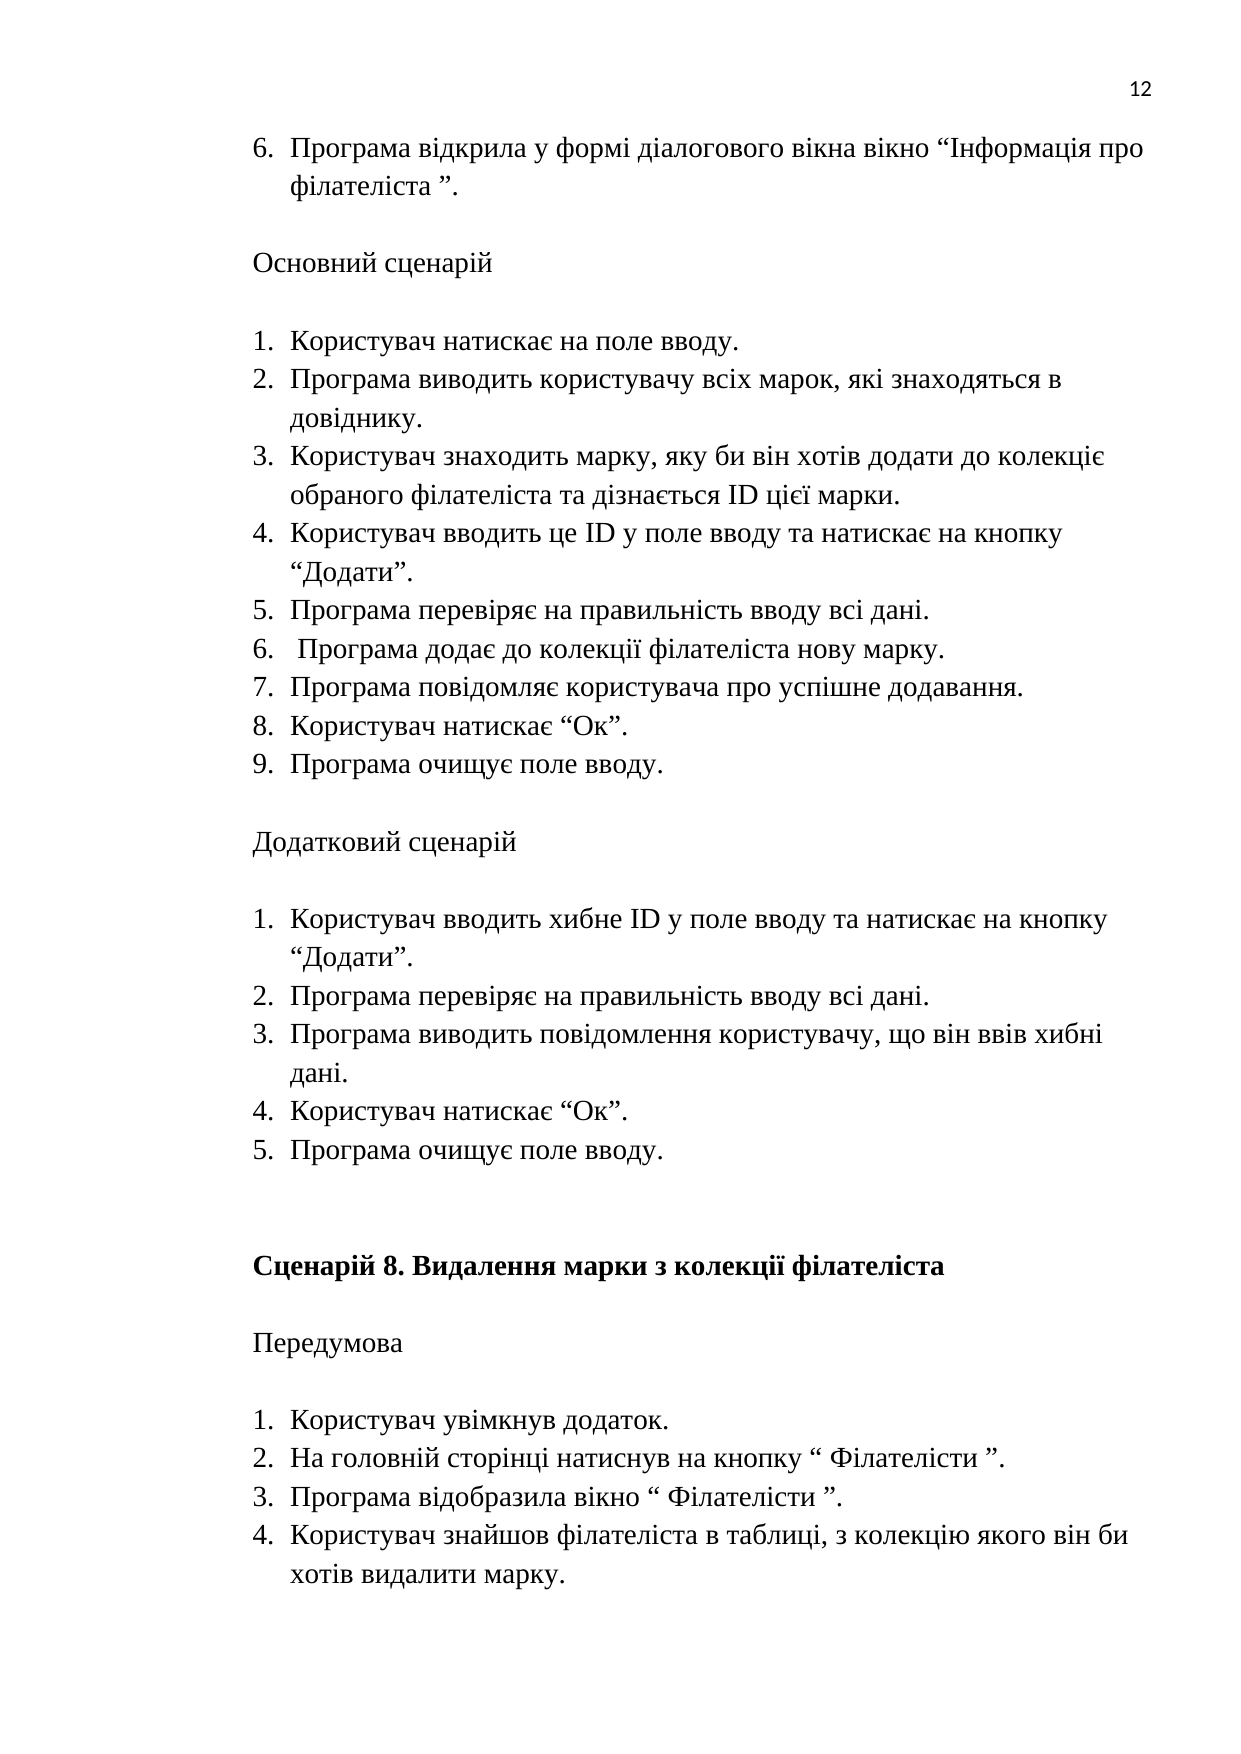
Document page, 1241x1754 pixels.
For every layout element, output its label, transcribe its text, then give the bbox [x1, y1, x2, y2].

list Користувач знаходить марку, яку би він хотів додати до колекціє обраного філателіста та дізнається ID цієї марки. [252, 438, 1152, 510]
list Користувач вводить це ID у поле вводу та натискає на кнопку “Додати”. [252, 515, 1152, 587]
list Додатковий сценарій [252, 824, 1152, 857]
list Користувач увімкнув додаток. [252, 1402, 1152, 1435]
list Програма відобразила вікно “ Філателісти ”. [252, 1479, 1152, 1512]
list Програма перевіряє на правильність вводу всі дані. [252, 592, 1152, 626]
list Користувач знайшов філателіста в таблиці, з колекцію якого він би хотів видалити марку. [252, 1517, 1152, 1589]
list Програма відкрила у формі діалогового вікна вікно “Інформація про філателіста ”. [252, 130, 1152, 202]
list Програма очищує поле вводу. [252, 747, 1152, 780]
list Передумова [252, 1325, 1152, 1358]
list Сценарій 8. Видалення марки з колекції філателіста [252, 1248, 1152, 1281]
list Програма додає до колекції філателіста нову марку. [252, 631, 1152, 664]
list Програма перевіряє на правильність вводу всі дані. [252, 978, 1152, 1011]
list Програма виводить користувачу всіх марок, які знаходяться в довіднику. [252, 361, 1152, 433]
list Програма виводить повідомлення користувачу, що він ввів хибні дані. [252, 1016, 1152, 1088]
list Користувач натискає “Ок”. [252, 708, 1152, 742]
list Користувач вводить хибне ID у поле вводу та натискає на кнопку “Додати”. [252, 901, 1152, 973]
list Програма повідомляє користувача про успішне додавання. [252, 669, 1152, 703]
list Користувач натискає на поле вводу. [252, 323, 1152, 356]
list Основний сценарій [252, 246, 1152, 279]
list Програма очищує поле вводу. [252, 1132, 1152, 1166]
list Користувач натискає “Ок”. [252, 1093, 1152, 1127]
list На головній сторінці натиснув на кнопку “ Філателісти ”. [252, 1440, 1152, 1474]
